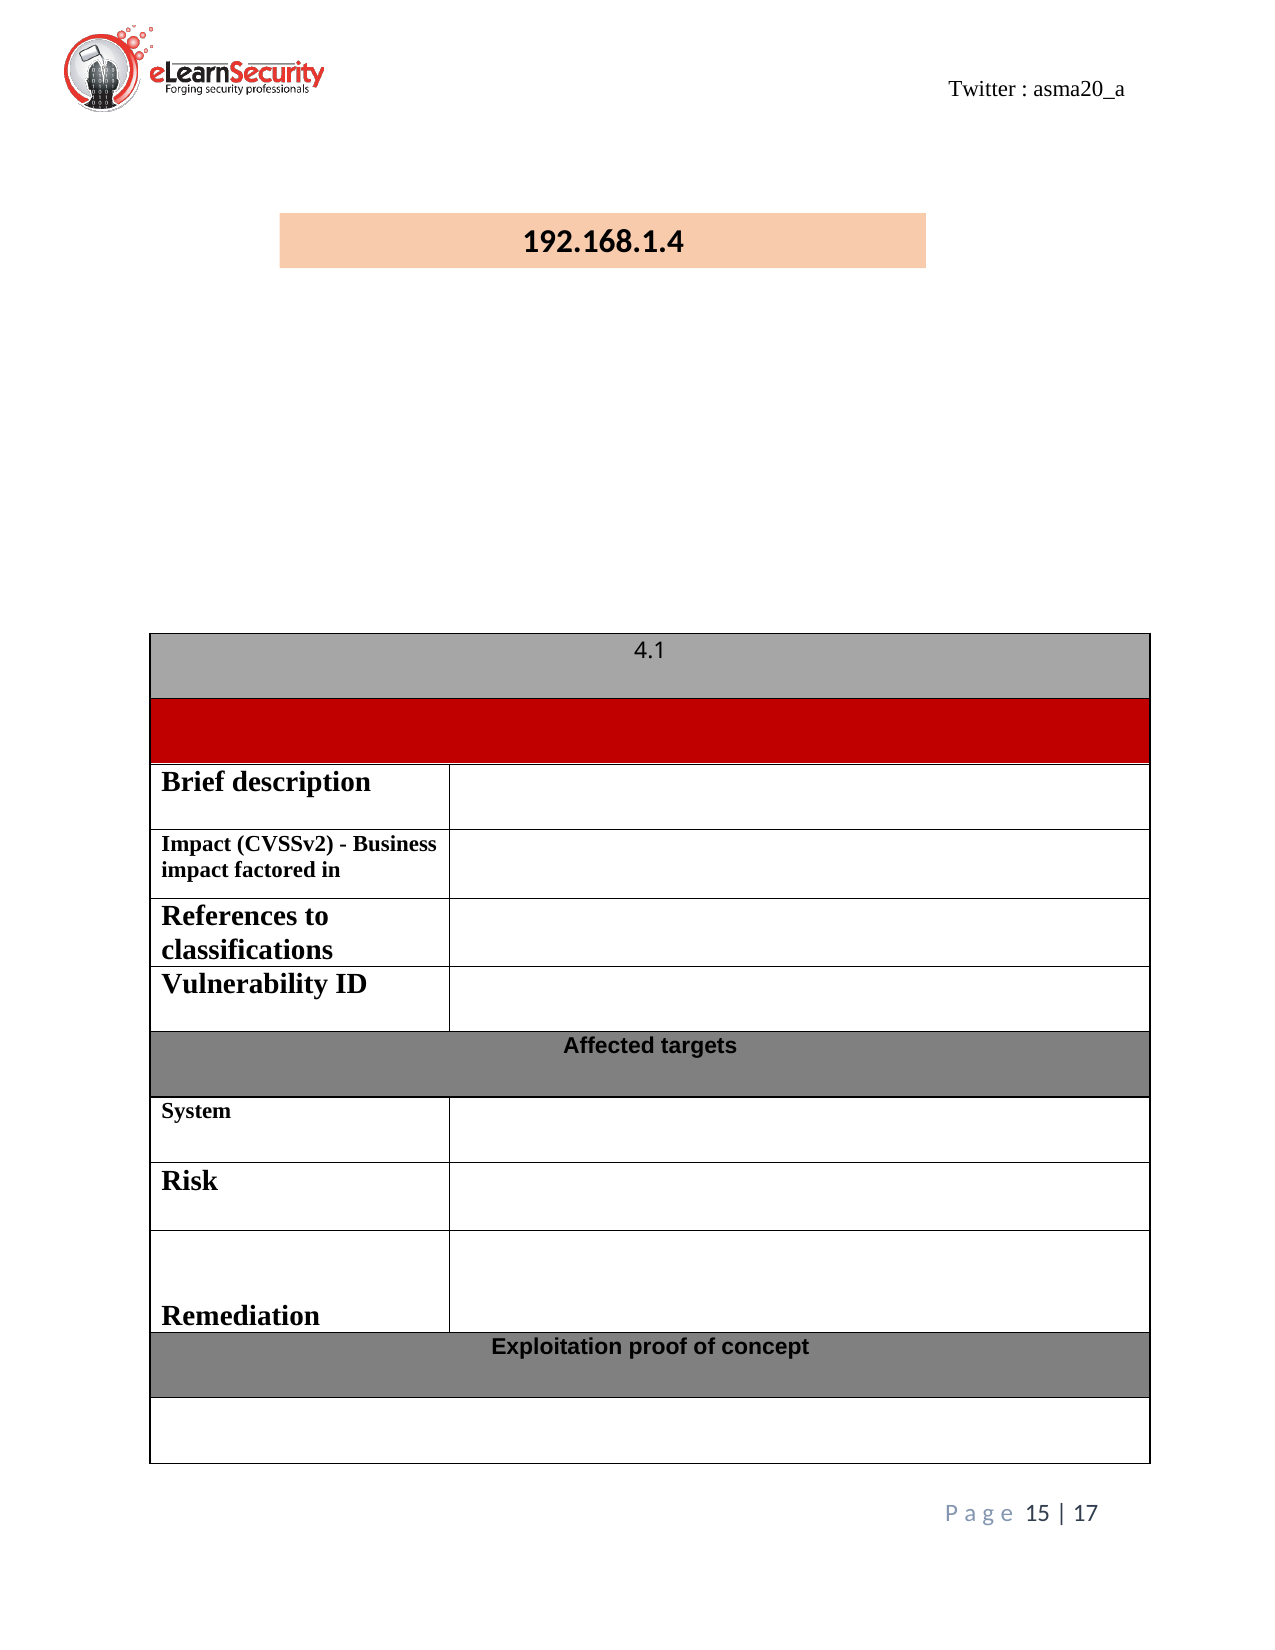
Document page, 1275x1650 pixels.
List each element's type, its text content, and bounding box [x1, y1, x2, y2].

table_cell [450, 1098, 1149, 1162]
table_cell [450, 1163, 1149, 1230]
table_cell Exploitation proof of concept [151, 1333, 1149, 1397]
table_header 4.1 [151, 634, 1149, 698]
table_cell Affected targets [151, 1032, 1149, 1096]
table_cell Brief description [151, 765, 449, 829]
table_cell Risk [151, 1163, 449, 1230]
picture [64, 25, 324, 112]
table_cell [450, 967, 1149, 1031]
table_cell [450, 830, 1149, 897]
table_cell References to classifications [151, 899, 449, 966]
table_cell Remediation [151, 1231, 449, 1332]
table_cell [450, 899, 1149, 966]
table_cell [450, 1231, 1149, 1332]
table_cell Vulnerability ID [151, 967, 449, 1031]
table_cell [151, 1398, 1149, 1463]
table_cell Impact (CVSSv2) - Business impact factored in [151, 830, 449, 897]
table_cell [450, 765, 1149, 829]
table_cell System [151, 1098, 449, 1162]
table_cell [151, 699, 1149, 763]
